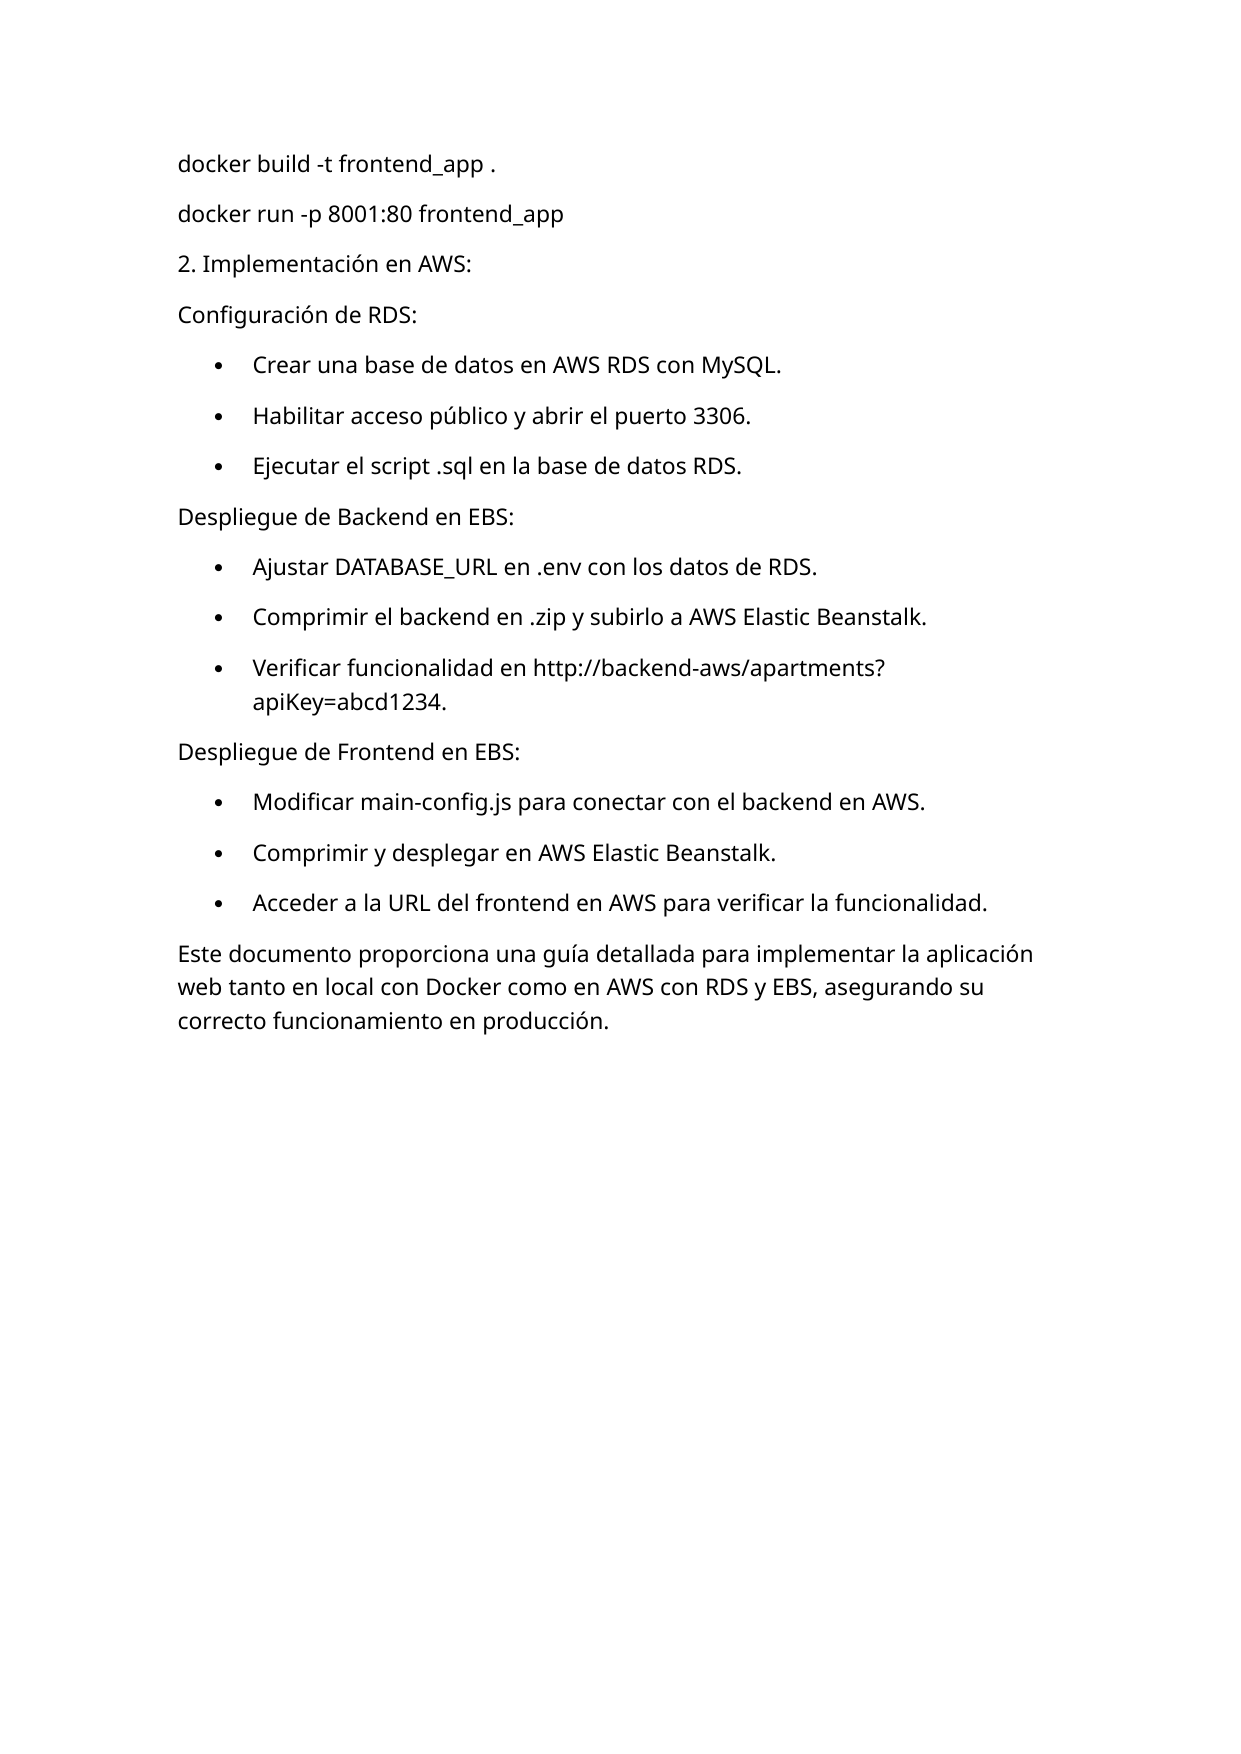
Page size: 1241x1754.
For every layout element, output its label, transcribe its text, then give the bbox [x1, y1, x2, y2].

list Modificar main-config.js para conectar con el backend en AWS. [215, 786, 1063, 818]
text Despliegue de Backend en EBS: [177, 501, 1063, 532]
list Acceder a la URL del frontend en AWS para verificar la funcionalidad. [215, 887, 1063, 918]
text Configuración de RDS: [177, 299, 1063, 330]
list Habilitar acceso público y abrir el puerto 3306. [215, 400, 1063, 431]
text 2. Implementación en AWS: [177, 248, 1063, 280]
list Comprimir y desplegar en AWS Elastic Beanstalk. [215, 837, 1063, 868]
list Ajustar DATABASE_URL en .env con los datos de RDS. [215, 551, 1063, 582]
list Ejecutar el script .sql en la base de datos RDS. [215, 450, 1063, 481]
list Comprimir el backend en .zip y subirlo a AWS Elastic Beanstalk. [215, 601, 1063, 633]
text Despliegue de Frontend en EBS: [177, 736, 1063, 767]
text docker run -p 8001:80 frontend_app [177, 198, 1063, 229]
list Crear una base de datos en AWS RDS con MySQL. [215, 349, 1063, 381]
text Este documento proporciona una guía detallada para implementar la aplicación web tanto en local con Docker como en AWS con RDS y EBS, asegurando su correcto funcionamiento en producción. [177, 938, 1063, 1036]
text docker build -t frontend_app . [177, 148, 1063, 179]
list Verificar funcionalidad en http://backend-aws/apartments?apiKey=abcd1234. [215, 652, 1063, 717]
